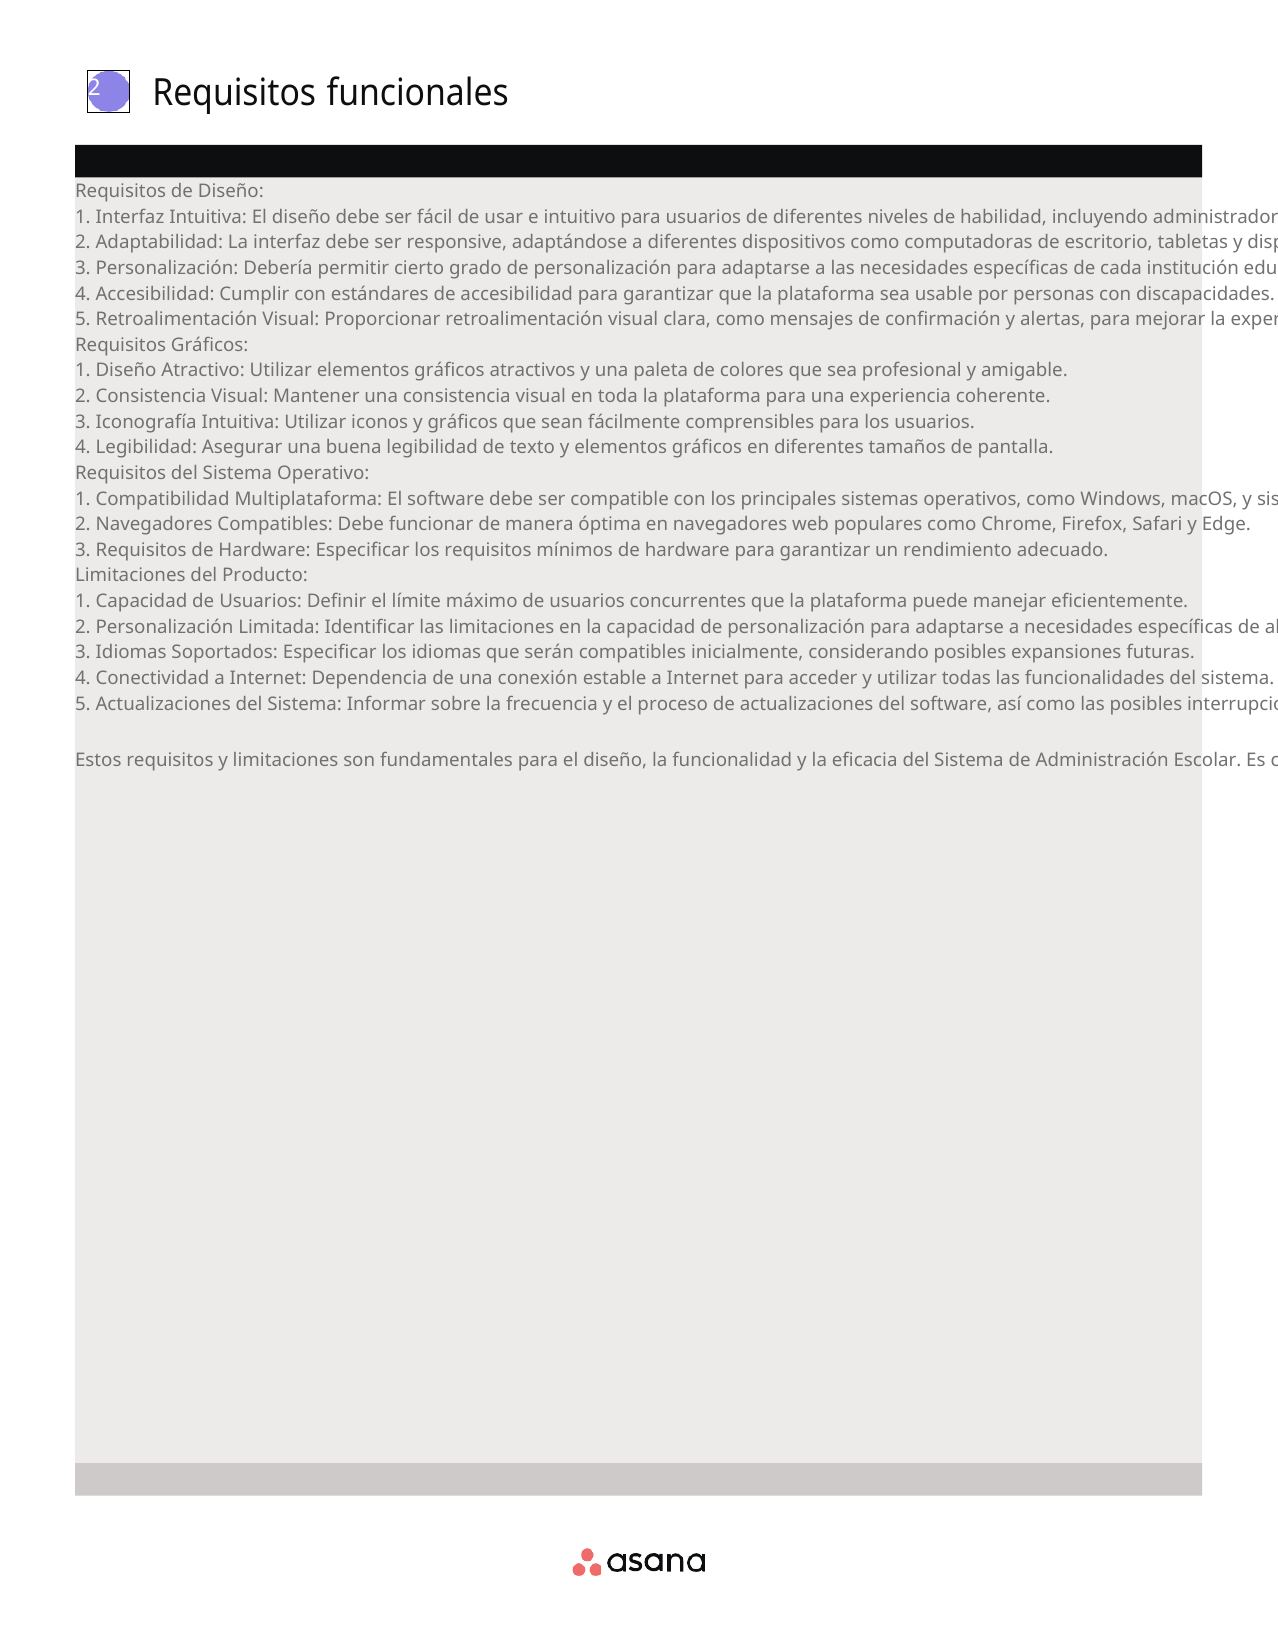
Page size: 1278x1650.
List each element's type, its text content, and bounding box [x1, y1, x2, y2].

subtitle Requisitos funcionales [152, 65, 1214, 116]
picture [572, 1548, 602, 1576]
picture [88, 71, 129, 112]
picture [667, 1553, 705, 1572]
picture [607, 1553, 626, 1572]
picture [88, 80, 96, 93]
